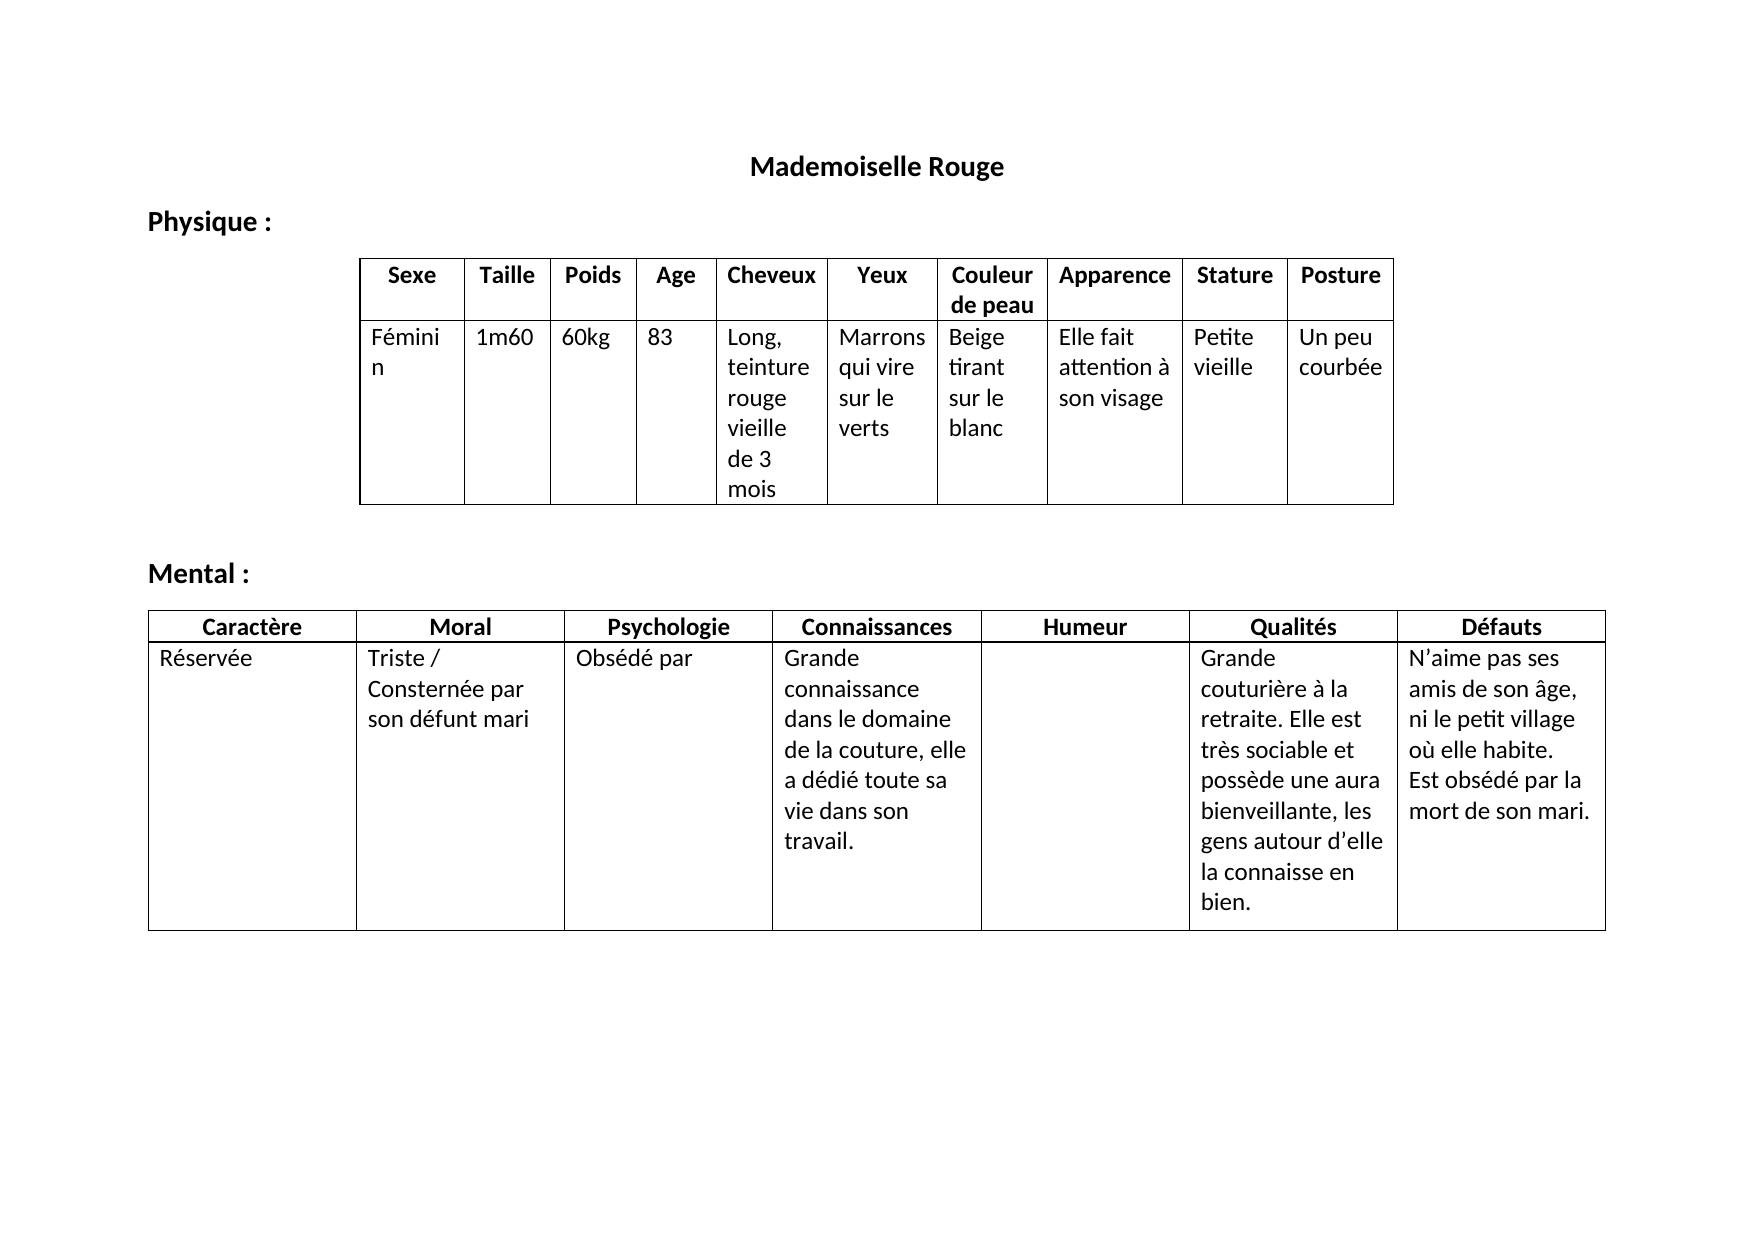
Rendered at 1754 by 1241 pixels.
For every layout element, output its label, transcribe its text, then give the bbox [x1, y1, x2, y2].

table_cell [982, 643, 1189, 930]
table_header Humeur [982, 611, 1189, 641]
table_header Cheveux [717, 259, 827, 320]
table_header Qualités [1190, 611, 1397, 641]
table_cell Long, teinture rouge vieille de 3 mois [717, 321, 827, 504]
table_header Apparence [1048, 259, 1182, 320]
table_header Poids [551, 259, 636, 320]
table_cell Féminin [361, 321, 464, 504]
text Physique : [148, 203, 1606, 238]
table_header Défauts [1398, 611, 1605, 641]
table_header Connaissances [773, 611, 981, 641]
table_header Posture [1288, 259, 1393, 320]
table_cell Grande connaissance dans le domaine de la couture, elle a dédié toute sa vie dans son travail. [773, 643, 981, 930]
table_cell Un peu courbée [1288, 321, 1393, 504]
table_header Sexe [361, 259, 464, 320]
table_cell Réservée [149, 643, 356, 930]
table_cell 83 [637, 321, 716, 504]
table_header Psychologie [565, 611, 772, 641]
table_cell 60kg [551, 321, 636, 504]
table_cell 1m60 [465, 321, 550, 504]
table_cell Obsédé par [565, 643, 772, 930]
table_cell Beige tirant sur le blanc [938, 321, 1047, 504]
table_cell Grande couturière à la retraite. Elle est très sociable et possède une aura bienveillante, les gens autour d’elle la connaisse en bien. [1190, 643, 1397, 930]
table_header Moral [357, 611, 564, 641]
table_header Yeux [828, 259, 937, 320]
text Mademoiselle Rouge [148, 148, 1606, 183]
table_cell Marrons qui vire sur le verts [828, 321, 937, 504]
text Mental : [148, 555, 1606, 590]
table_header Taille [465, 259, 550, 320]
table_cell Triste / Consternée par son défunt mari [357, 643, 564, 930]
table_cell Petite vieille [1183, 321, 1287, 504]
table_header Couleur de peau [938, 259, 1047, 320]
table_header Stature [1183, 259, 1287, 320]
table_cell N’aime pas ses amis de son âge, ni le petit village où elle habite. Est obsédé par la mort de son mari. [1398, 643, 1605, 930]
table_header Age [637, 259, 716, 320]
table_cell Elle fait attention à son visage [1048, 321, 1182, 504]
table_header Caractère [149, 611, 356, 641]
